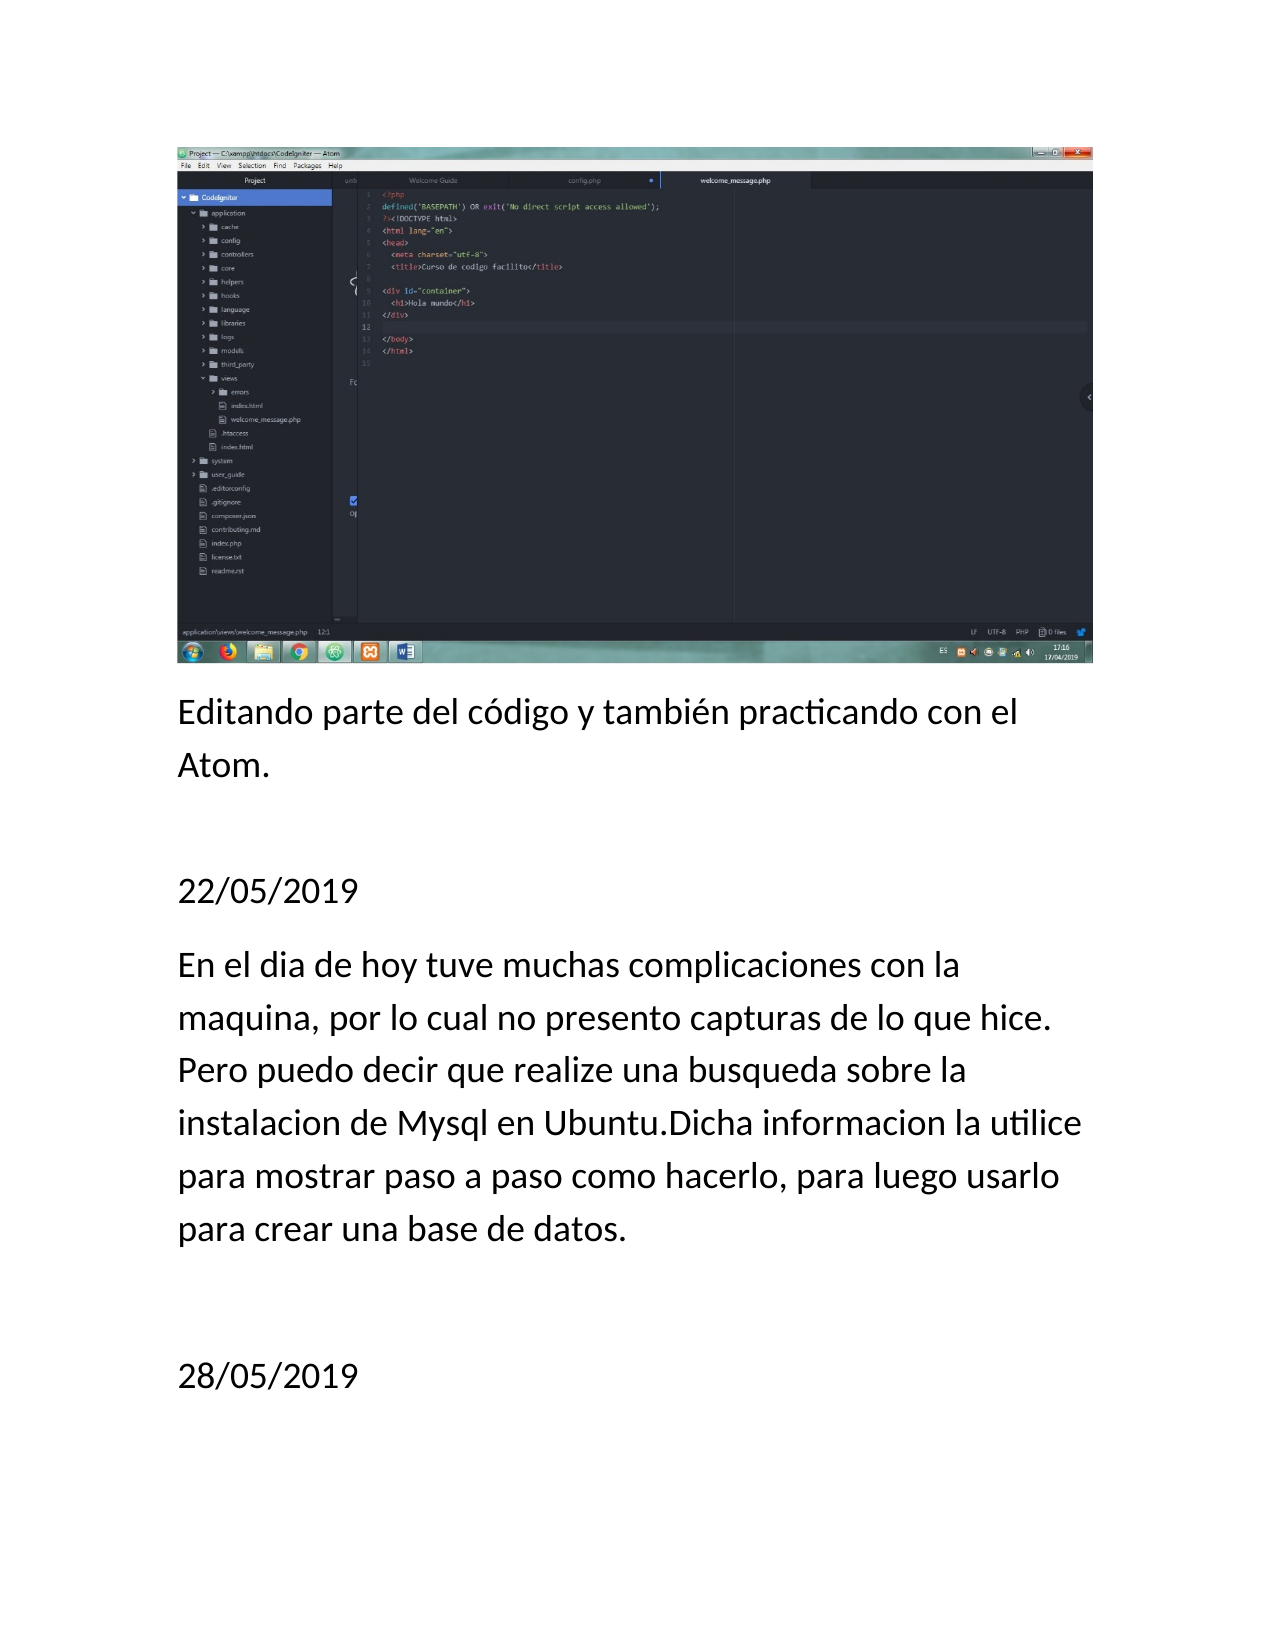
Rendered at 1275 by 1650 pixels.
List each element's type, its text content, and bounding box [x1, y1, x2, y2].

text Editando parte del código y también practicando con el Atom. [177, 688, 1098, 787]
picture [177, 147, 1096, 664]
text En el dia de hoy tuve muchas complicaciones con la maquina, por lo cual no presento capturas de lo que hice. Pero puedo decir que realize una busqueda sobre la instalacion de Mysql en Ubuntu.Dicha informacion la utilice para mostrar paso a paso como hacerlo, para luego usarlo para crear una base de datos. [177, 941, 1098, 1250]
text 22/05/2019 [177, 867, 1098, 913]
text 28/05/2019 [177, 1352, 1098, 1397]
